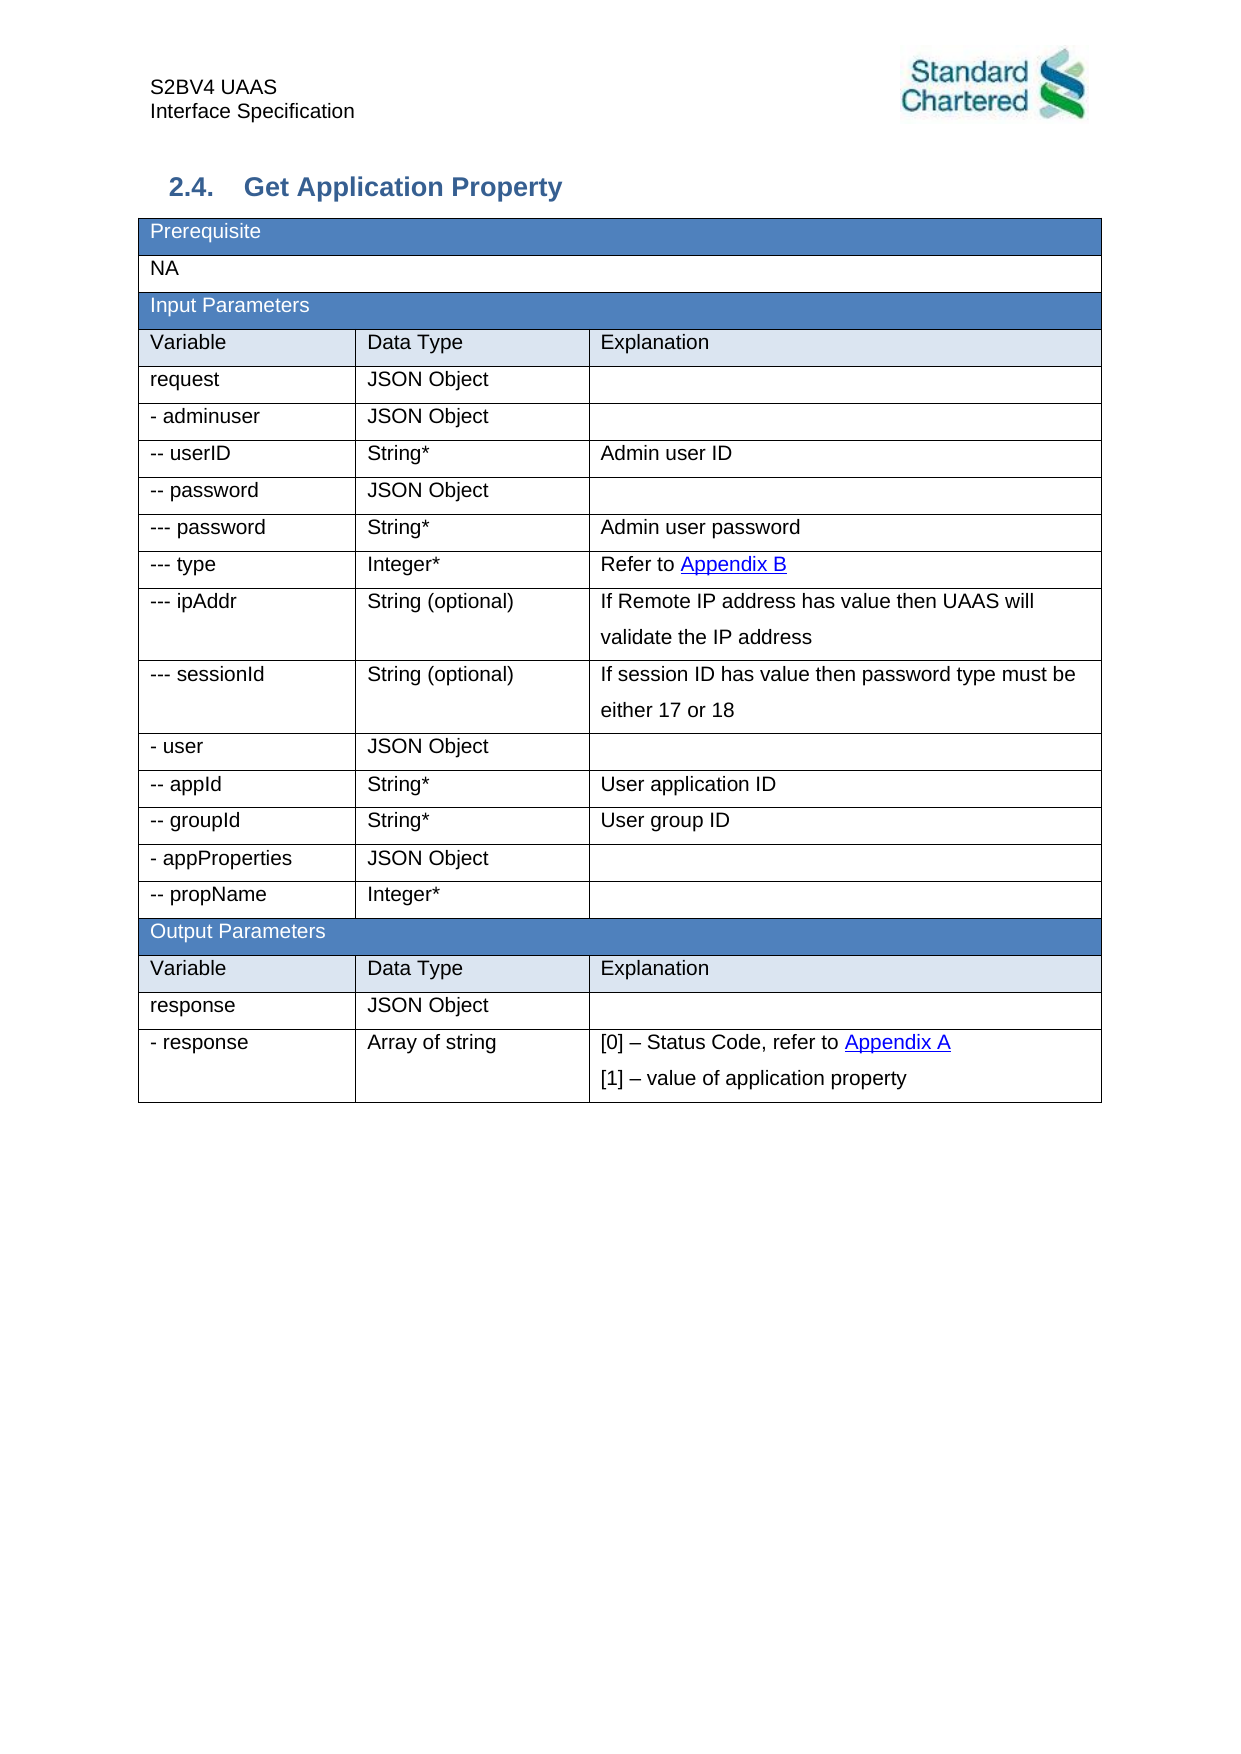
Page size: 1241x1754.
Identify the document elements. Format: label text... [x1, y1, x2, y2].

table_cell [590, 993, 1101, 1029]
table_cell User group ID [590, 808, 1101, 844]
table_cell - user [139, 734, 355, 770]
table_cell [590, 478, 1101, 513]
table_cell [590, 734, 1101, 770]
table_cell Data Type [356, 330, 589, 366]
table_cell request [139, 367, 355, 403]
table_cell JSON Object [356, 367, 589, 403]
table_cell String* [356, 441, 589, 477]
table_cell response [139, 993, 355, 1029]
table_cell Integer* [356, 552, 589, 587]
table_cell -- appId [139, 771, 355, 807]
table_cell [590, 882, 1101, 918]
table_cell Variable [139, 956, 355, 992]
table_cell --- password [139, 515, 355, 551]
table_cell Explanation [590, 330, 1101, 366]
table_cell String* [356, 808, 589, 844]
table_cell JSON Object [356, 734, 589, 770]
table_cell String (optional) [356, 589, 589, 660]
table_cell Input Parameters [139, 293, 1101, 329]
table_cell --- ipAddr [139, 589, 355, 660]
table_cell [590, 845, 1101, 881]
table_cell --- sessionId [139, 661, 355, 733]
table_cell User application ID [590, 771, 1101, 807]
table_cell - appProperties [139, 845, 355, 881]
table_cell -- userID [139, 441, 355, 477]
table_cell String* [356, 771, 589, 807]
table_cell --- type [139, 552, 355, 587]
table_cell Array of string [356, 1030, 589, 1102]
table_cell JSON Object [356, 404, 589, 439]
table_cell [0] – Status Code, refer to Appendix A [1] – value of application property [590, 1030, 1101, 1102]
table_cell JSON Object [356, 993, 589, 1029]
table_cell Data Type [356, 956, 589, 992]
table_cell [590, 404, 1101, 439]
table_cell - response [139, 1030, 355, 1102]
table_cell If Remote IP address has value then UAAS will validate the IP address [590, 589, 1101, 660]
table_cell String* [356, 515, 589, 551]
table_cell -- password [139, 478, 355, 513]
table_cell Variable [139, 330, 355, 366]
table_cell Refer to Appendix B [590, 552, 1101, 587]
table_cell -- propName [139, 882, 355, 918]
table_cell Admin user ID [590, 441, 1101, 477]
table_cell JSON Object [356, 845, 589, 881]
table_cell Integer* [356, 882, 589, 918]
table_cell Output Parameters [139, 919, 1101, 955]
table_cell JSON Object [356, 478, 589, 513]
table_cell Admin user password [590, 515, 1101, 551]
table_cell String (optional) [356, 661, 589, 733]
picture [900, 45, 1089, 124]
table_cell -- groupId [139, 808, 355, 844]
table_cell NA [139, 256, 1101, 292]
table_header Prerequisite [139, 219, 1101, 255]
table_cell If session ID has value then password type must be either 17 or 18 [590, 661, 1101, 733]
table_cell [590, 367, 1101, 403]
subtitle Get Application Property [169, 171, 1090, 202]
table_cell - adminuser [139, 404, 355, 439]
table_cell Explanation [590, 956, 1101, 992]
